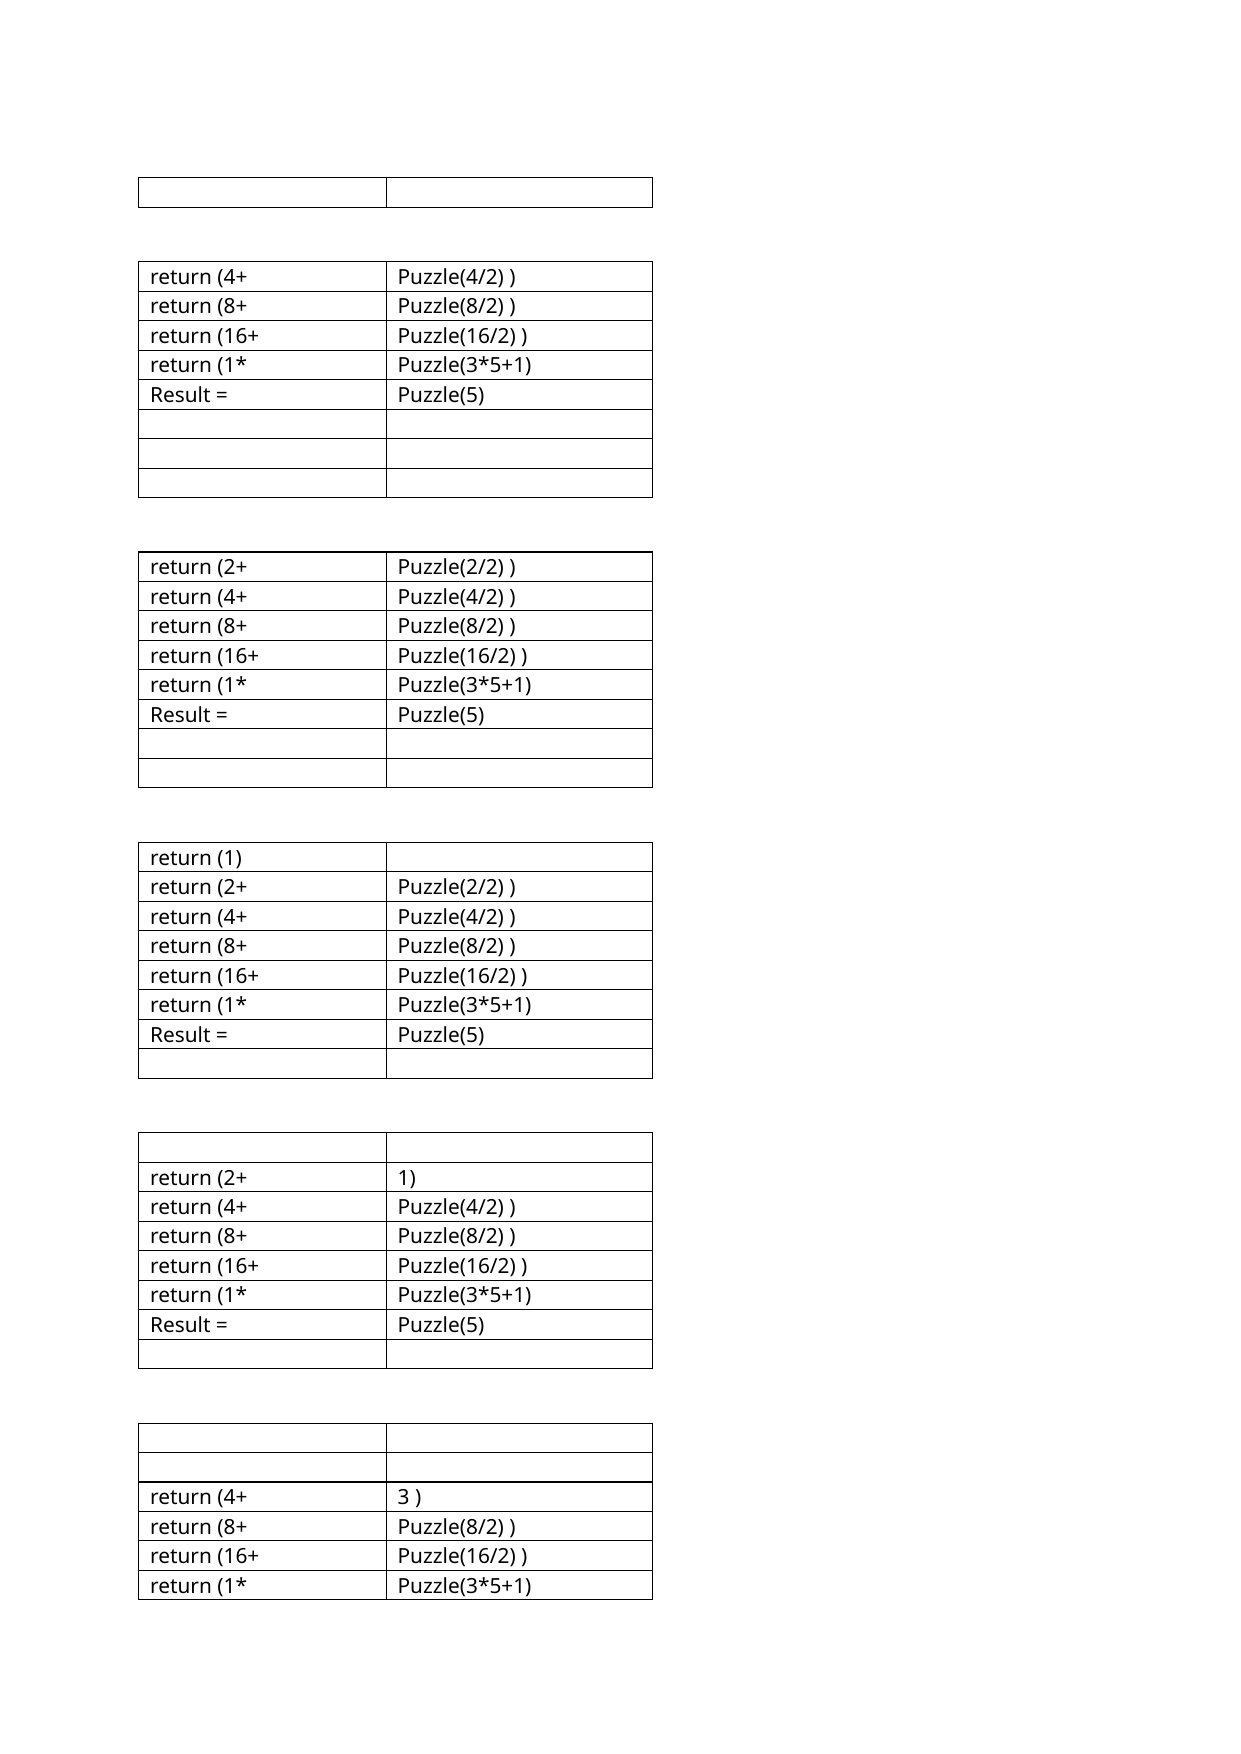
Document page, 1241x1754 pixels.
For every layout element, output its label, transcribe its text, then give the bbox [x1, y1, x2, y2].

table_cell Puzzle(8/2) ) [387, 611, 652, 640]
table_cell Puzzle(3*5+1) [387, 990, 652, 1019]
table_header Puzzle(2/2) ) [387, 553, 652, 581]
table_cell [387, 410, 652, 438]
table_cell Puzzle(4/2) ) [387, 582, 652, 610]
table_header Puzzle(4/2) ) [387, 262, 652, 291]
table_cell return (16+ [139, 321, 386, 349]
table_cell [139, 1340, 386, 1368]
table_cell [387, 1453, 652, 1481]
table_cell Puzzle(4/2) ) [387, 1192, 652, 1221]
table_cell Puzzle(3*5+1) [387, 351, 652, 379]
table_cell Puzzle(16/2) ) [387, 1541, 652, 1570]
table_cell return (4+ [139, 1483, 386, 1511]
table_cell Puzzle(3*5+1) [387, 670, 652, 699]
table_cell return (1* [139, 351, 386, 379]
table_header return (4+ [139, 262, 386, 291]
table_cell return (16+ [139, 641, 386, 669]
table_cell return (8+ [139, 292, 386, 320]
table_cell return (8+ [139, 1512, 386, 1540]
table_cell [387, 759, 652, 787]
table_cell return (1* [139, 1571, 386, 1599]
table_header [387, 1133, 652, 1162]
table_header [387, 1424, 652, 1452]
table_cell [387, 1049, 652, 1078]
table_cell return (8+ [139, 611, 386, 640]
table_cell return (1* [139, 670, 386, 699]
table_cell [139, 759, 386, 787]
table_cell return (8+ [139, 1222, 386, 1250]
table_cell [139, 729, 386, 758]
table_cell Result = [139, 1020, 386, 1048]
table_header [387, 843, 652, 871]
table_cell 3 ) [387, 1483, 652, 1511]
table_cell return (2+ [139, 1163, 386, 1191]
table_cell Puzzle(8/2) ) [387, 292, 652, 320]
table_cell return (4+ [139, 902, 386, 930]
table_cell Puzzle(8/2) ) [387, 1512, 652, 1540]
table_cell return (1* [139, 1281, 386, 1309]
table_cell [139, 1453, 386, 1481]
table_cell Puzzle(4/2) ) [387, 902, 652, 930]
table_cell [139, 469, 386, 497]
table_cell Puzzle(8/2) ) [387, 1222, 652, 1250]
table_cell return (16+ [139, 1541, 386, 1570]
table_cell Puzzle(3*5+1) [387, 1281, 652, 1309]
table_cell [387, 439, 652, 467]
table_cell Puzzle(5) [387, 700, 652, 728]
table_cell Puzzle(16/2) ) [387, 1251, 652, 1279]
table_cell [387, 178, 652, 207]
table_cell return (4+ [139, 1192, 386, 1221]
table_cell Puzzle(5) [387, 1310, 652, 1338]
table_header [139, 1424, 386, 1452]
table_cell return (16+ [139, 1251, 386, 1279]
table_cell Puzzle(5) [387, 380, 652, 408]
table_cell return (8+ [139, 931, 386, 960]
table_cell [387, 469, 652, 497]
table_cell [387, 729, 652, 758]
table_cell Puzzle(2/2) ) [387, 872, 652, 901]
table_cell Result = [139, 380, 386, 408]
table_header return (2+ [139, 553, 386, 581]
table_cell Puzzle(8/2) ) [387, 931, 652, 960]
table_cell Puzzle(16/2) ) [387, 641, 652, 669]
table_cell return (16+ [139, 961, 386, 989]
table_cell Puzzle(3*5+1) [387, 1571, 652, 1599]
table_cell 1) [387, 1163, 652, 1191]
table_cell [139, 439, 386, 467]
table_cell Puzzle(16/2) ) [387, 321, 652, 349]
table_header return (1) [139, 843, 386, 871]
table_cell [139, 410, 386, 438]
table_cell Puzzle(5) [387, 1020, 652, 1048]
table_cell Result = [139, 700, 386, 728]
table_cell return (4+ [139, 582, 386, 610]
table_cell [139, 178, 386, 207]
table_cell [139, 1049, 386, 1078]
table_cell Puzzle(16/2) ) [387, 961, 652, 989]
table_cell return (1* [139, 990, 386, 1019]
table_cell Result = [139, 1310, 386, 1338]
table_cell return (2+ [139, 872, 386, 901]
table_cell [387, 1340, 652, 1368]
table_header [139, 1133, 386, 1162]
